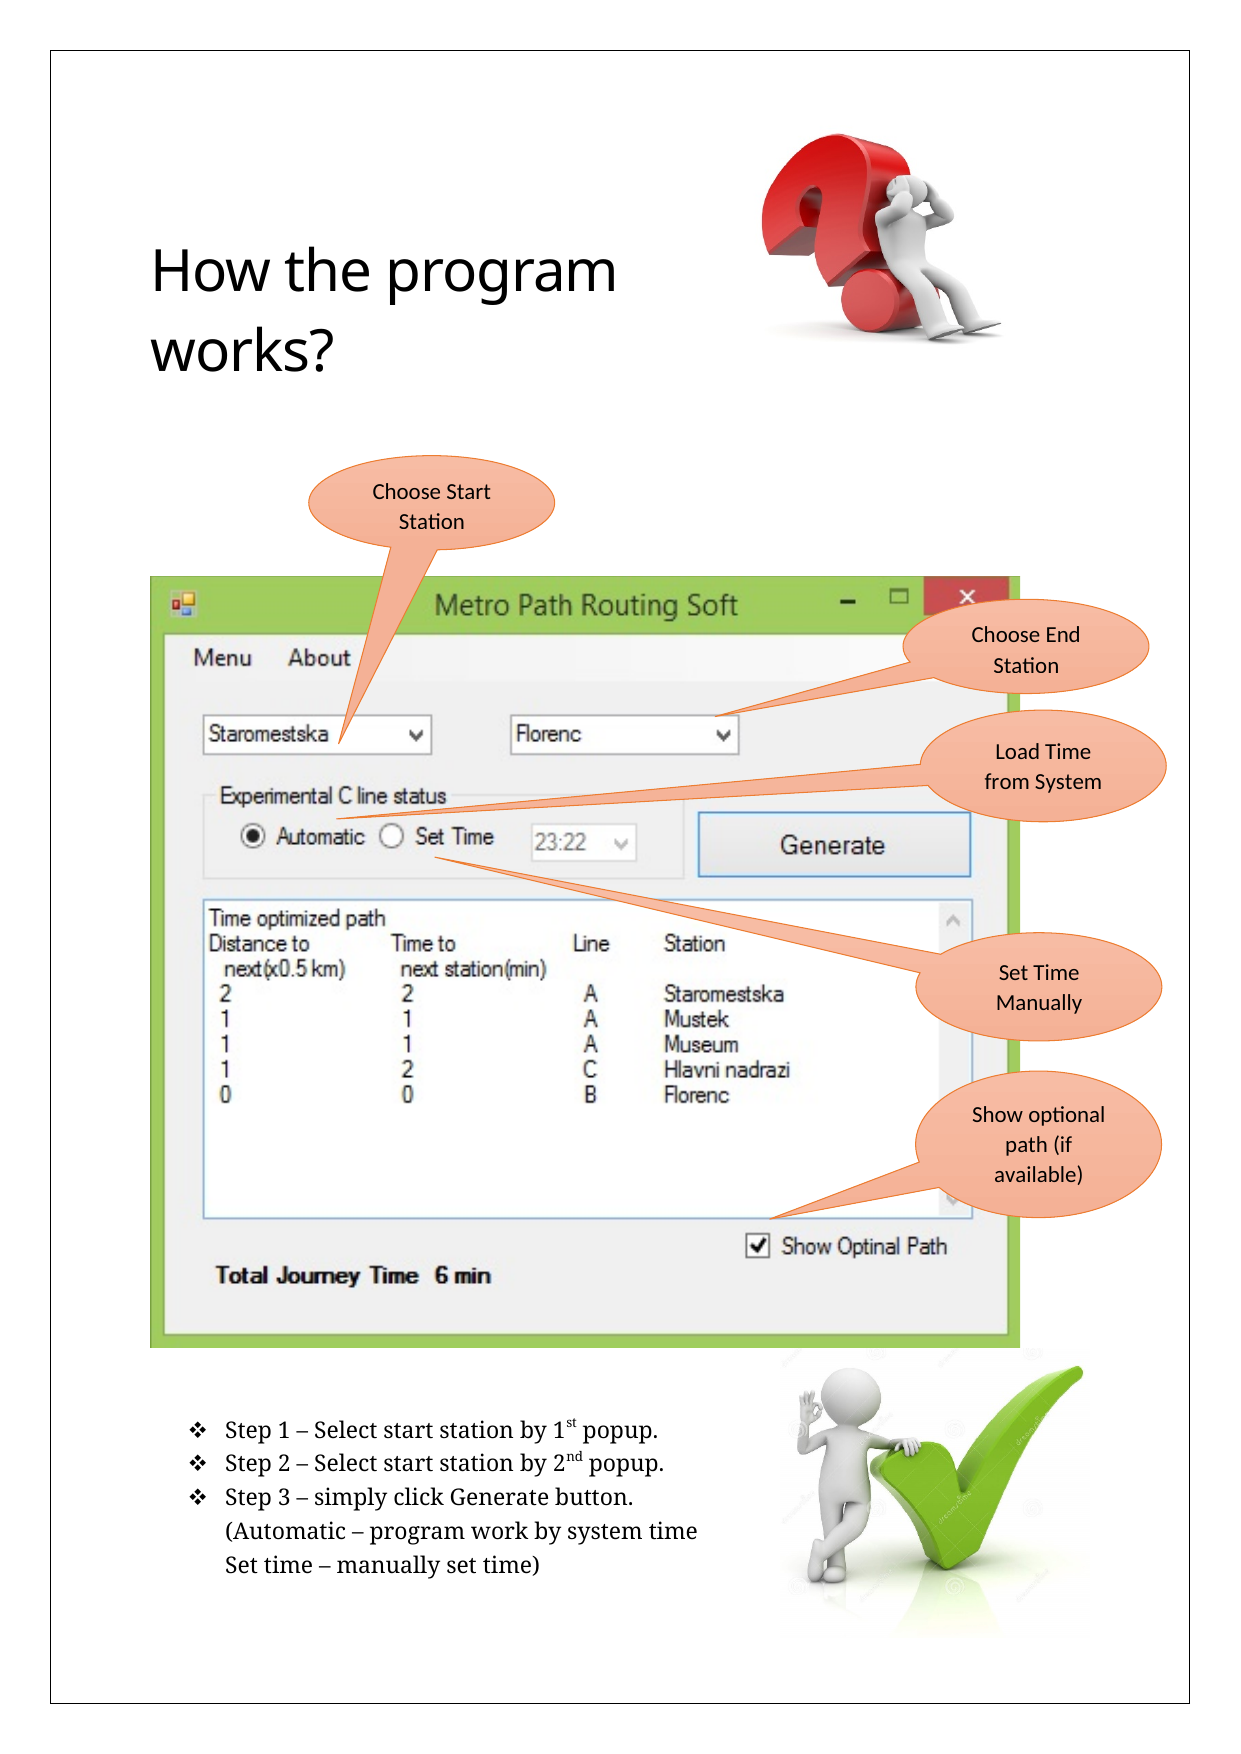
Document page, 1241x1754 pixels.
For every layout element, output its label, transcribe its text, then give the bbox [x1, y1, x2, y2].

list Step 1 – Select start station by 1st popup. [187, 1413, 780, 1445]
picture [711, 92, 1049, 376]
list (Automatic – program work by system time [225, 1515, 780, 1546]
list Step 2 – Select start station by 2nd popup. [187, 1447, 780, 1478]
list Set time – manually set time) [225, 1548, 780, 1580]
title How the program works? [150, 229, 1090, 388]
picture [150, 576, 1090, 1638]
list Step 3 – simply click Generate button. [187, 1481, 780, 1512]
